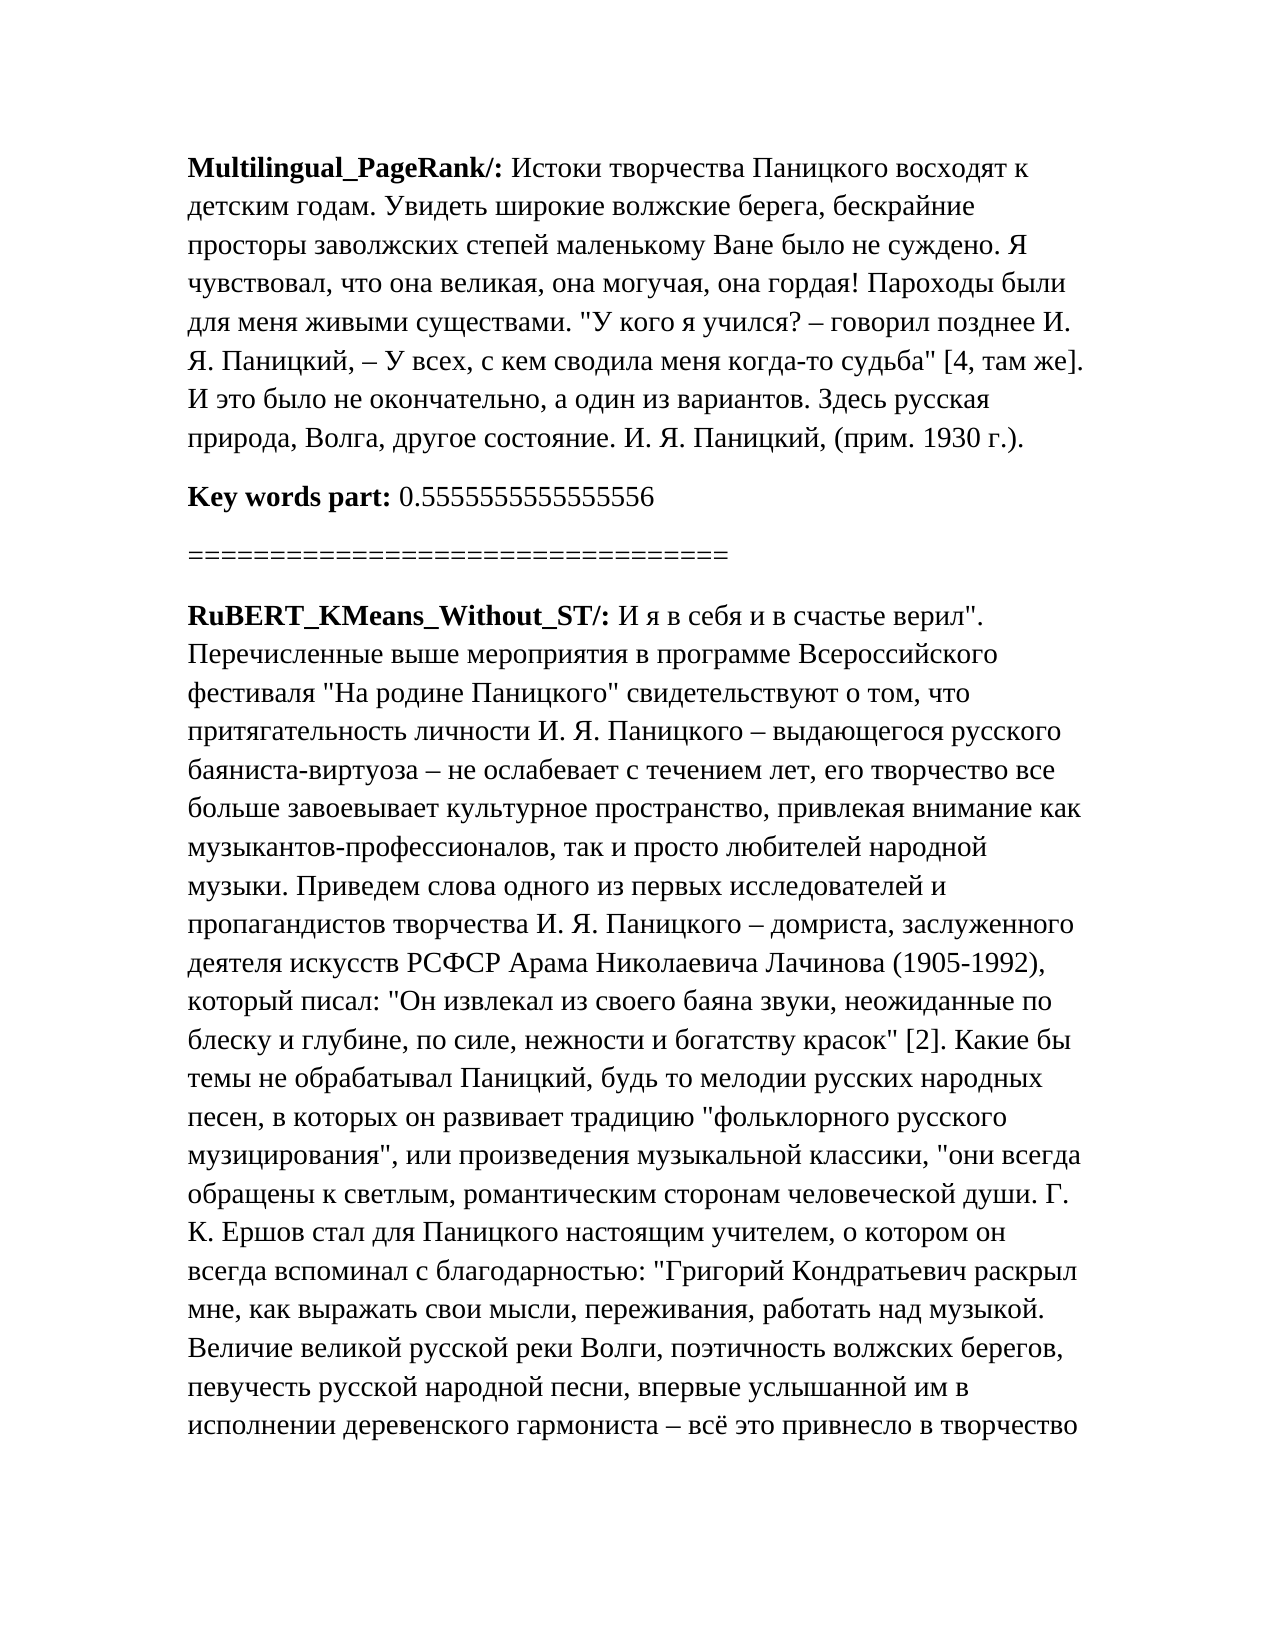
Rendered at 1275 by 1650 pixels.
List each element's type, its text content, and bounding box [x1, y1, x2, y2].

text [187, 598, 1087, 1441]
text Multilingual_PageRank/: Истоки творчества Паницкого восходят к детским годам. Увидеть широкие волжские берега, бескрайние просторы заволжских степей маленькому Ване было не суждено. Я чувствовал, что она великая, она могучая, она гордая! Пароходы были для меня живыми существами. "У кого я учился? – говорил позднее И. Я. Паницкий, – У всех, с кем сводила меня когда-то судьба" [4, там же]. И это было не окончательно, а один из вариантов. Здесь русская природа, Волга, другое состояние. И. Я. Паницкий, (прим. 1930 г.). [187, 150, 1087, 453]
text ================================= [187, 538, 1087, 572]
text Key words part: 0.5555555555555556 [187, 479, 1087, 513]
